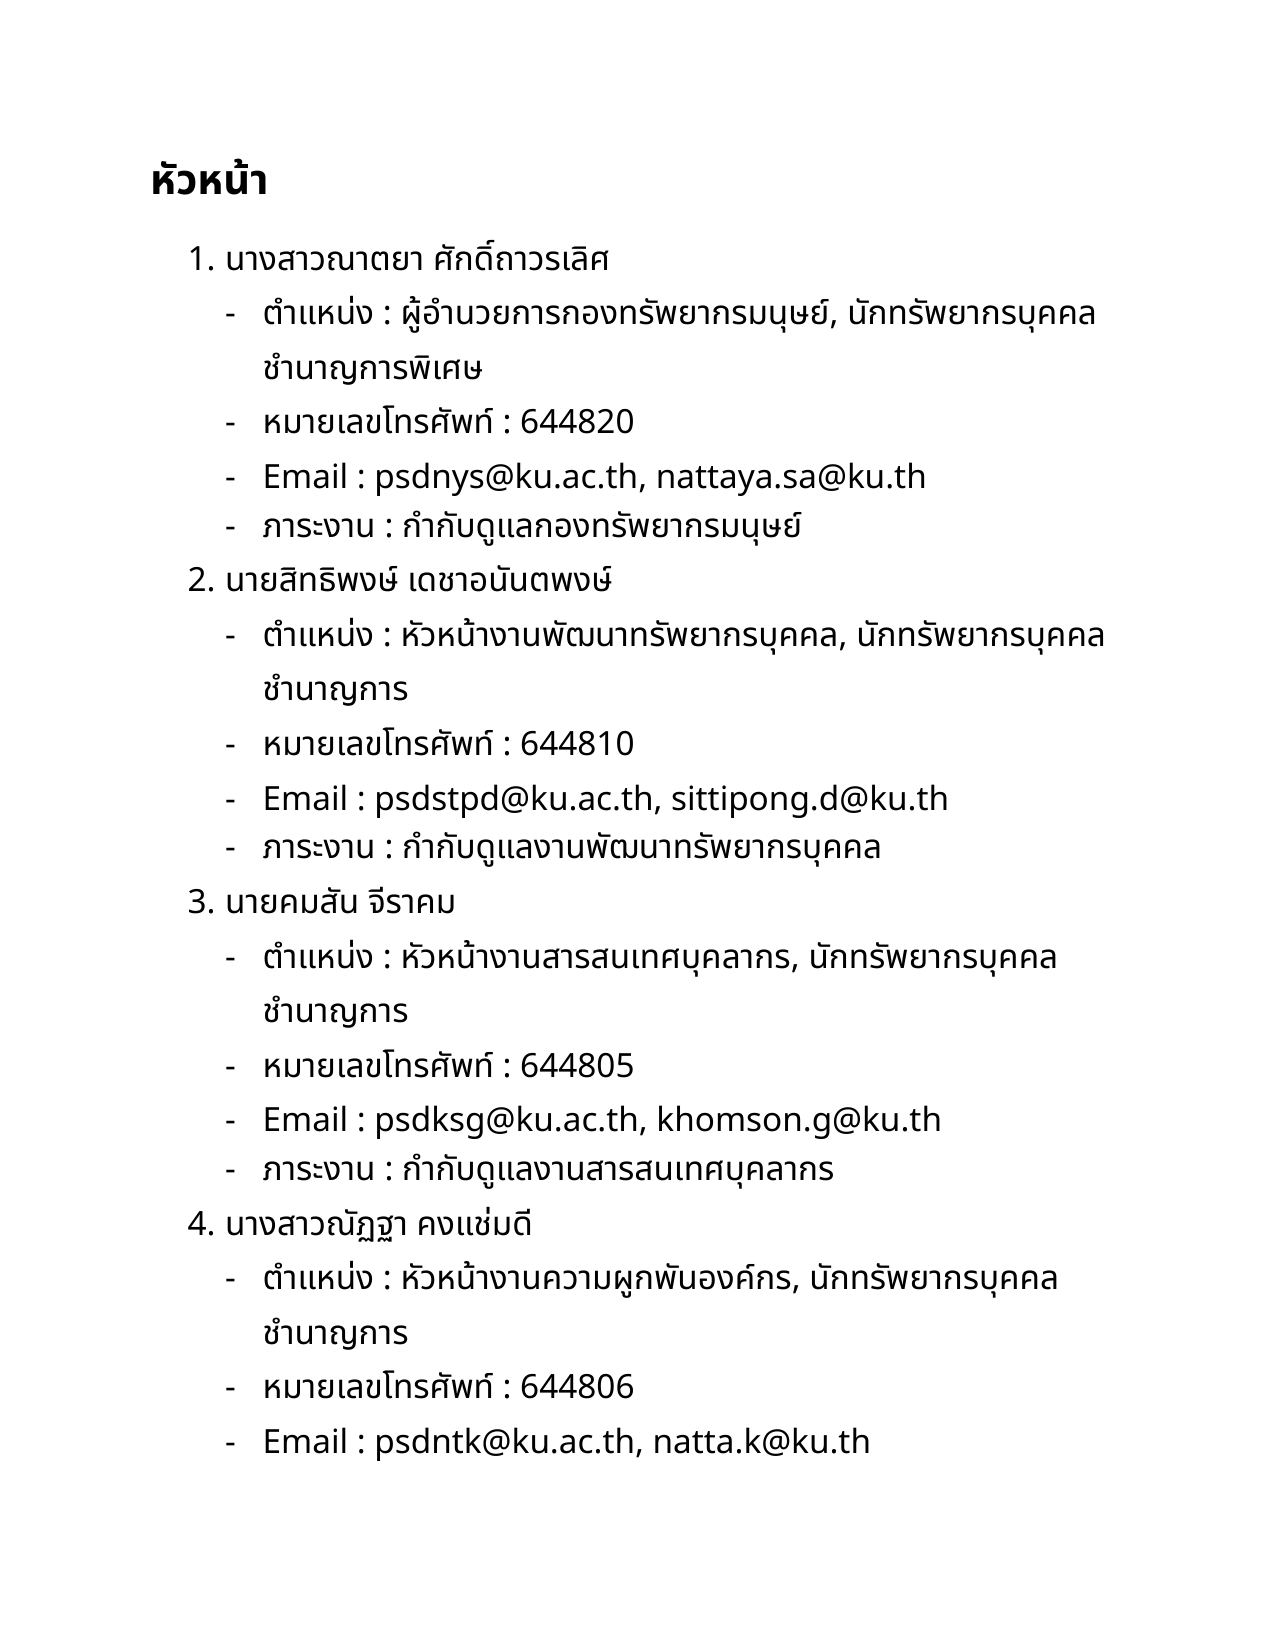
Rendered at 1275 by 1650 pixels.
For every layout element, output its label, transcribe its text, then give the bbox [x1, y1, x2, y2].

list หมายเลขโทรศัพท์ : 644810 [225, 720, 1125, 770]
text หัวหน้า [150, 150, 1125, 213]
list ภาระงาน : กำกับดูแลงานพัฒนาทรัพยากรบุคคล [225, 823, 1125, 874]
list นายคมสัน จีราคม [187, 878, 1125, 928]
list ตำแหน่ง : ผู้อำนวยการกองทรัพยากรมนุษย์, นักทรัพยากรบุคคลชำนาญการพิเศษ [225, 289, 1125, 394]
list ตำแหน่ง : หัวหน้างานสารสนเทศบุคลากร, นักทรัพยากรบุคคลชำนาญการ [225, 932, 1125, 1037]
list ภาระงาน : กำกับดูแลกองทรัพยากรมนุษย์ [225, 502, 1125, 552]
list ภาระงาน : กำกับดูแลงานสารสนเทศบุคลากร [225, 1145, 1125, 1196]
list Email : psdksg@ku.ac.th, khomson.g@ku.th [225, 1096, 1125, 1141]
list หมายเลขโทรศัพท์ : 644820 [225, 398, 1125, 449]
list ตำแหน่ง : หัวหน้างานความผูกพันองค์กร, นักทรัพยากรบุคคลชำนาญการ [225, 1254, 1125, 1359]
list นายสิทธิพงษ์ เดชาอนันตพงษ์ [187, 556, 1125, 607]
list นางสาวณาตยา ศักดิ์ถาวรเลิศ [187, 234, 1125, 285]
list Email : psdntk@ku.ac.th, natta.k@ku.th [225, 1418, 1125, 1463]
list Email : psdstpd@ku.ac.th, sittipong.d@ku.th [225, 774, 1125, 820]
list หมายเลขโทรศัพท์ : 644805 [225, 1041, 1125, 1092]
list ตำแหน่ง : หัวหน้างานพัฒนาทรัพยากรบุคคล, นักทรัพยากรบุคคลชำนาญการ [225, 611, 1125, 716]
list Email : psdnys@ku.ac.th, nattaya.sa@ku.th [225, 453, 1125, 498]
list นางสาวณัฏฐา คงแช่มดี [187, 1199, 1125, 1250]
list หมายเลขโทรศัพท์ : 644806 [225, 1363, 1125, 1414]
